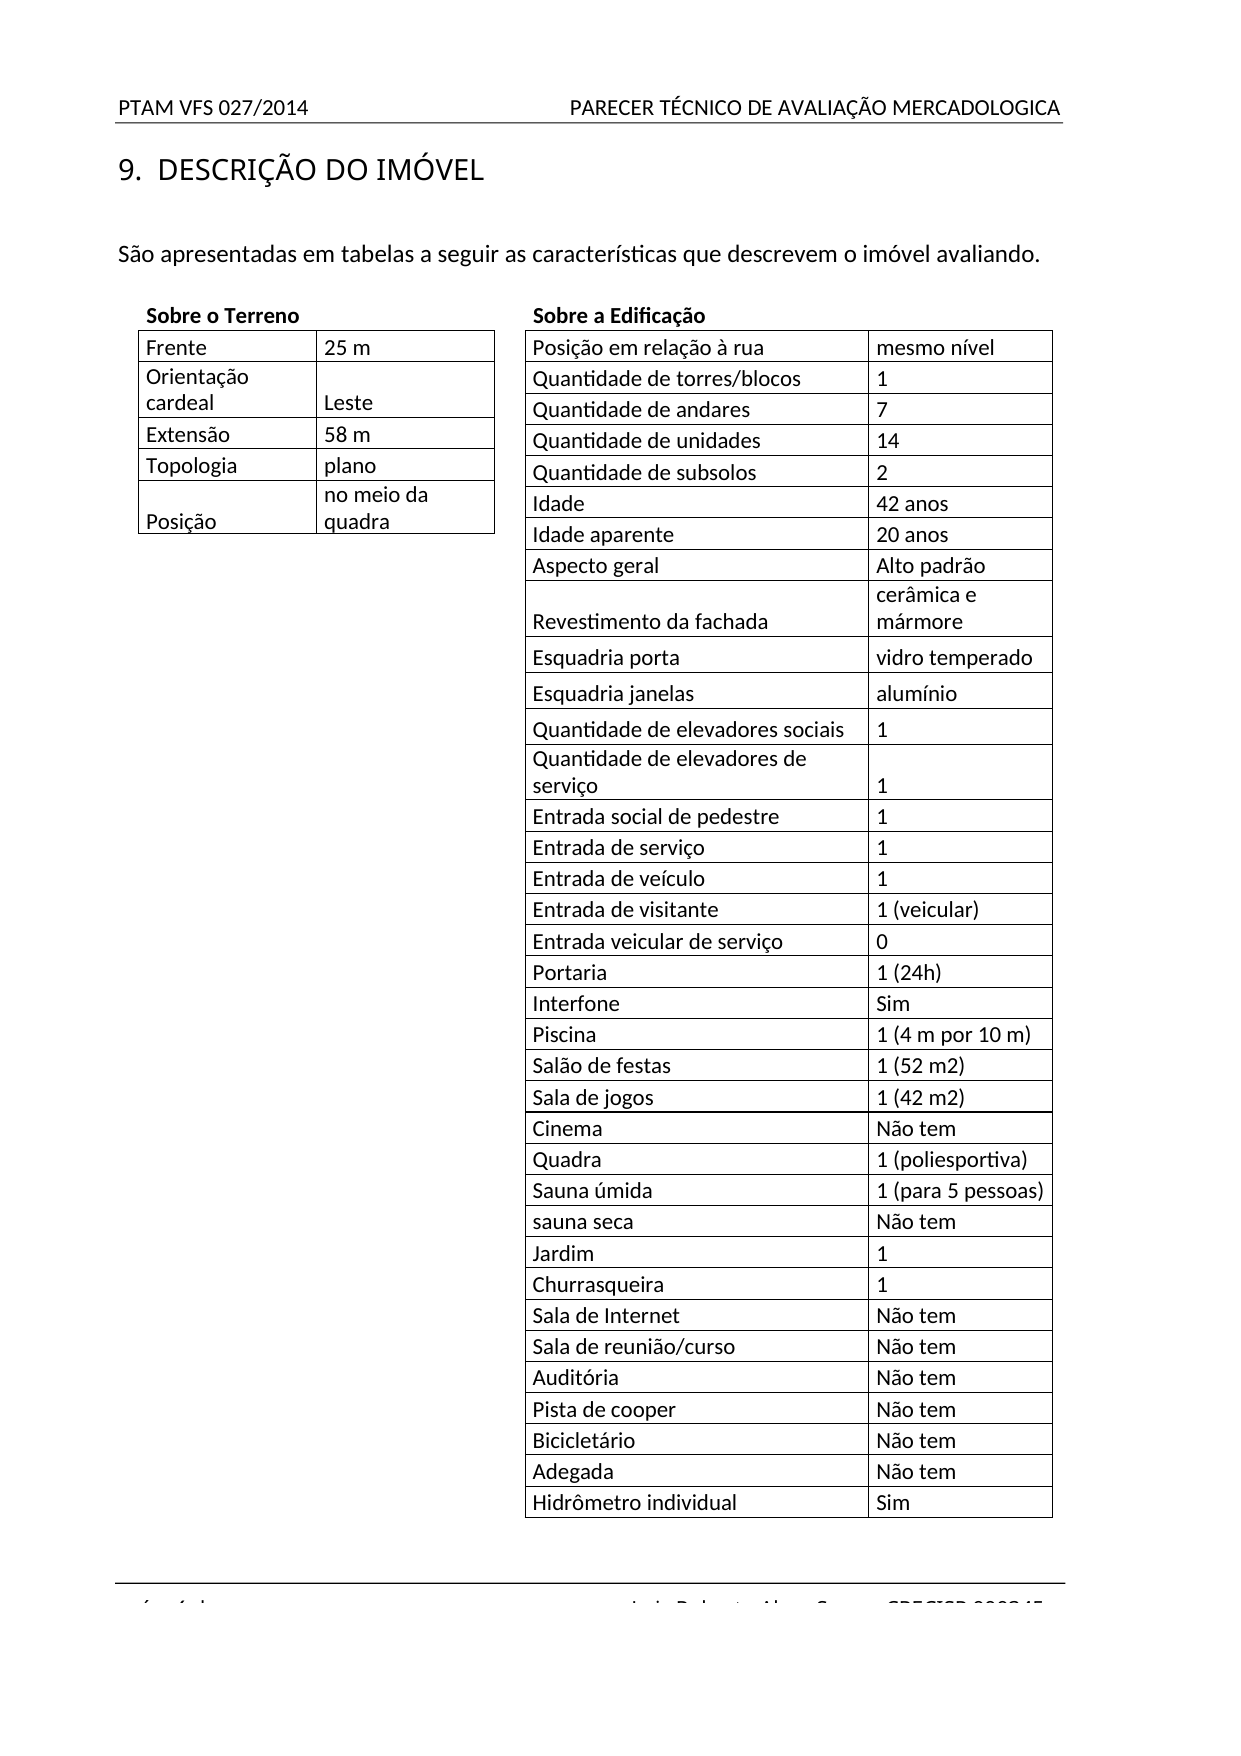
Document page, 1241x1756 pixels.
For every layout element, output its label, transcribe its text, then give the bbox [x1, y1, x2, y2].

subtitle DESCRIÇÃO DO IMÓVEL [118, 149, 1180, 189]
text São apresentadas em tabelas a seguir as características que descrevem o imóvel avaliando. [118, 238, 1180, 269]
